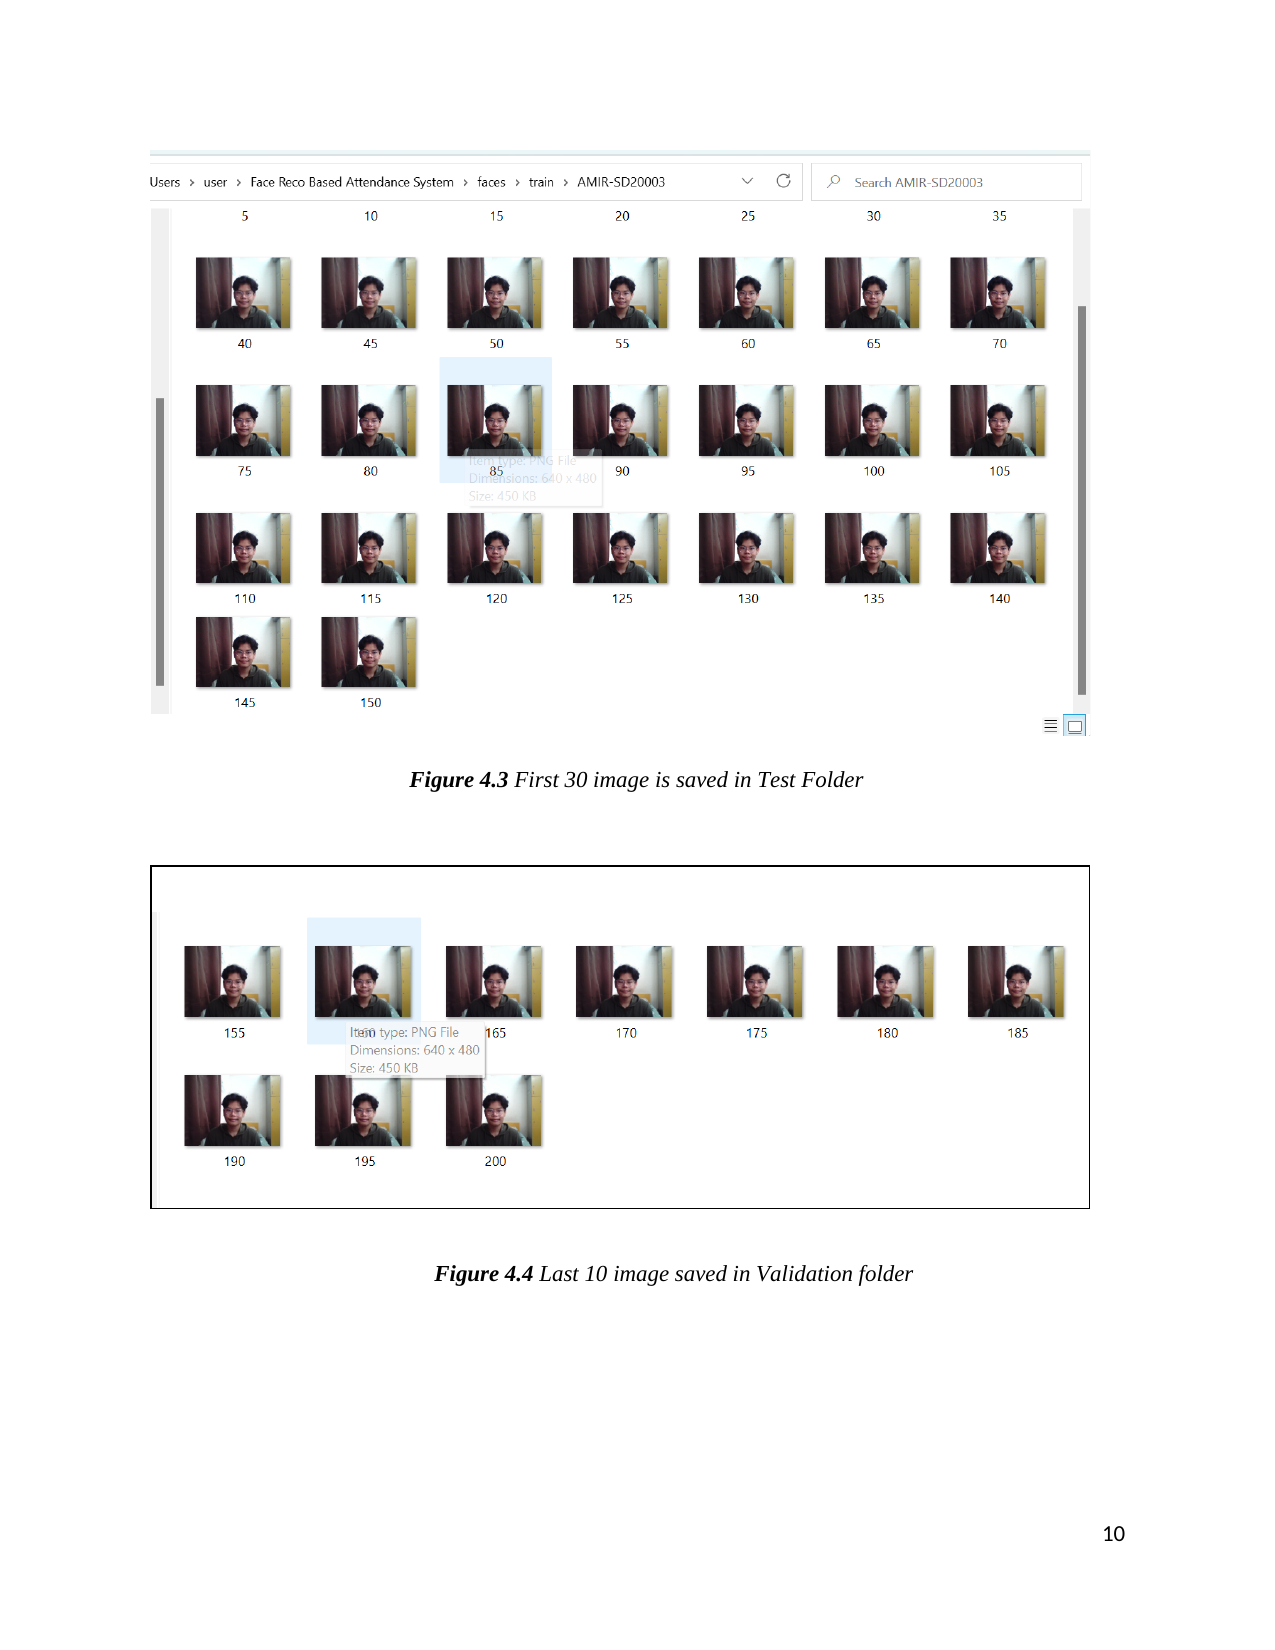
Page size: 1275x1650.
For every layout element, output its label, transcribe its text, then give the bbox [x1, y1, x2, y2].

text Figure 4.3 First 30 image is saved in Test Folder [150, 766, 1125, 792]
picture [150, 150, 1091, 736]
picture [152, 912, 1089, 1204]
